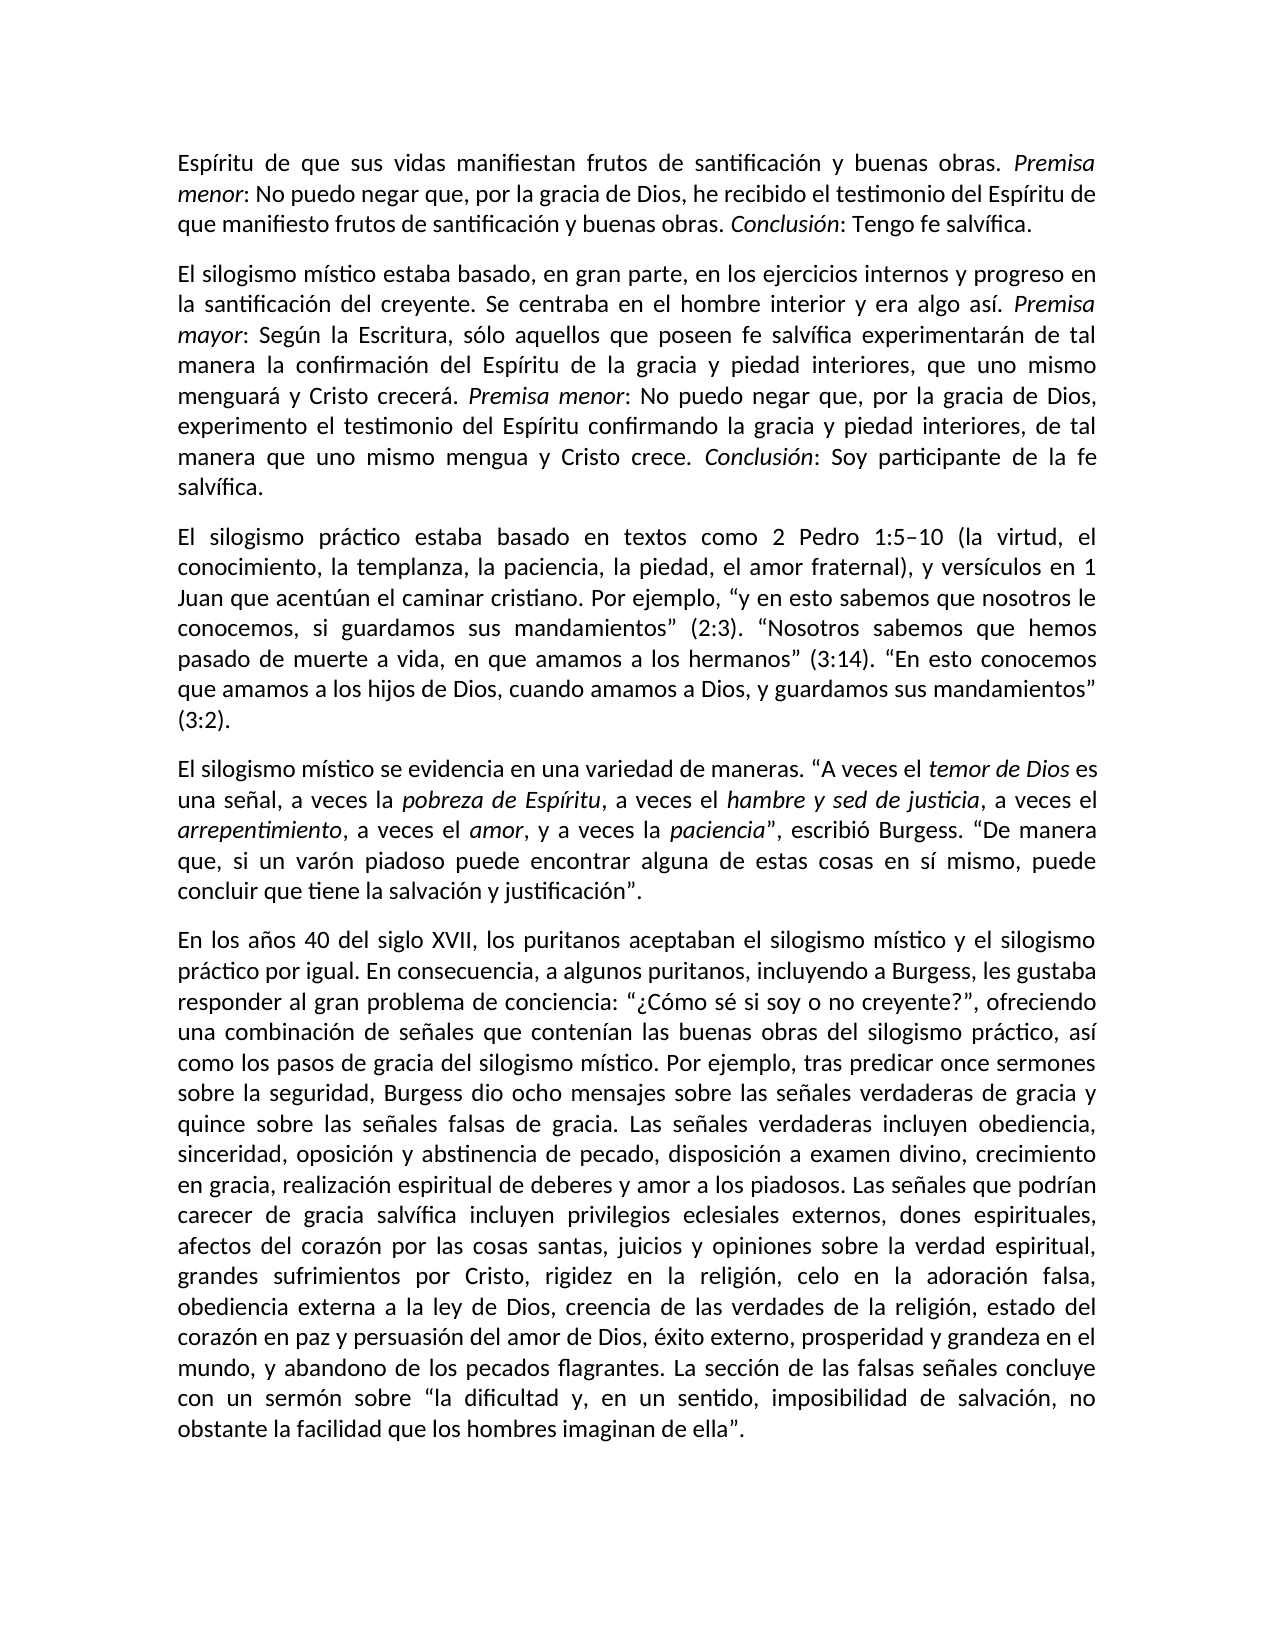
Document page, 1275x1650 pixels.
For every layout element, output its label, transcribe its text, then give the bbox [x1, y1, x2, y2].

text El silogismo místico se evidencia en una variedad de maneras. “A veces el temor de Dios es una señal, a veces la pobreza de Espíritu, a veces el hambre y sed de justicia, a veces el arrepentimiento, a veces el amor, y a veces la paciencia”, escribió Burgess. “De manera que, si un varón piadoso puede encontrar alguna de estas cosas en sí mismo, puede concluir que tiene la salvación y justificación”. [177, 753, 1098, 906]
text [177, 148, 1098, 239]
text El silogismo práctico estaba basado en textos como 2 Pedro 1:5–10 (la virtud, el conocimiento, la templanza, la paciencia, la piedad, el amor fraternal), y versículos en 1 Juan que acentúan el caminar cristiano. Por ejemplo, “y en esto sabemos que nosotros le conocemos, si guardamos sus mandamientos” (2:3). “Nosotros sabemos que hemos pasado de muerte a vida, en que amamos a los hermanos” (3:14). “En esto conocemos que amamos a los hijos de Dios, cuando amamos a Dios, y guardamos sus mandamientos” (3:2). [177, 521, 1098, 734]
text El silogismo místico estaba basado, en gran parte, en los ejercicios internos y progreso en la santificación del creyente. Se centraba en el hombre interior y era algo así. Premisa mayor: Según la Escritura, sólo aquellos que poseen fe salvífica experimentarán de tal manera la confirmación del Espíritu de la gracia y piedad interiores, que uno mismo menguará y Cristo crecerá. Premisa menor: No puedo negar que, por la gracia de Dios, experimento el testimonio del Espíritu confirmando la gracia y piedad interiores, de tal manera que uno mismo mengua y Cristo crece. Conclusión: Soy participante de la fe salvífica. [177, 258, 1098, 502]
text En los años 40 del siglo XVII, los puritanos aceptaban el silogismo místico y el silogismo práctico por igual. En consecuencia, a algunos puritanos, incluyendo a Burgess, les gustaba responder al gran problema de conciencia: “¿Cómo sé si soy o no creyente?”, ofreciendo una combinación de señales que contenían las buenas obras del silogismo práctico, así como los pasos de gracia del silogismo místico. Por ejemplo, tras predicar once sermones sobre la seguridad, Burgess dio ocho mensajes sobre las señales verdaderas de gracia y quince sobre las señales falsas de gracia. Las señales verdaderas incluyen obediencia, sinceridad, oposición y abstinencia de pecado, disposición a examen divino, crecimiento en gracia, realización espiritual de deberes y amor a los piadosos. Las señales que podrían carecer de gracia salvífica incluyen privilegios eclesiales externos, dones espirituales, afectos del corazón por las cosas santas, juicios y opiniones sobre la verdad espiritual, grandes sufrimientos por Cristo, rigidez en la religión, celo en la adoración falsa, obediencia externa a la ley de Dios, creencia de las verdades de la religión, estado del corazón en paz y persuasión del amor de Dios, éxito externo, prosperidad y grandeza en el mundo, y abandono de los pecados flagrantes. La sección de las falsas señales concluye con un sermón sobre “la dificultad y, en un sentido, imposibilidad de salvación, no obstante la facilidad que los hombres imaginan de ella”. [177, 924, 1098, 1443]
